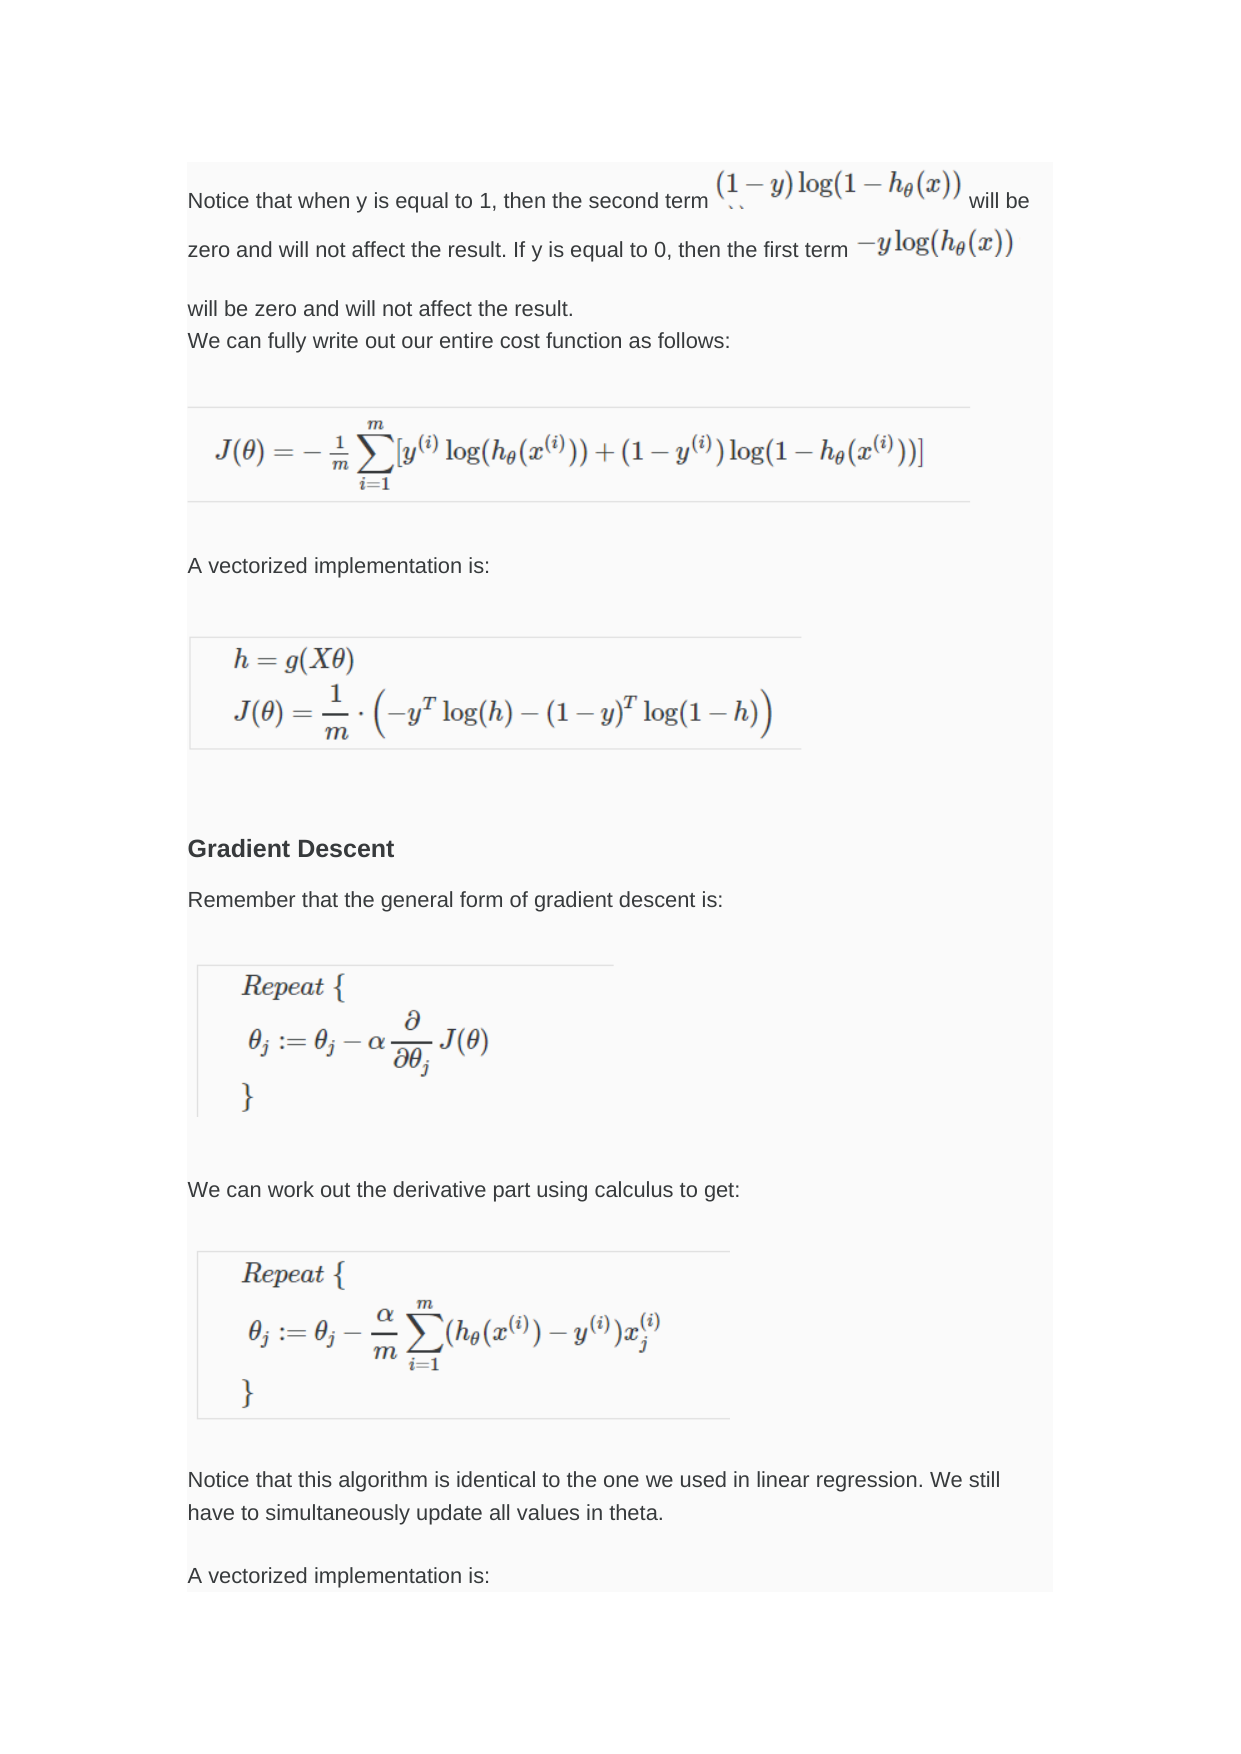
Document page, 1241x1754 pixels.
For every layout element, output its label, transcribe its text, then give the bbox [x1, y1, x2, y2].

text A vectorized implementation is: [187, 549, 1053, 582]
text Remember that the general form of gradient descent is: [187, 883, 1053, 916]
text A vectorized implementation is: [187, 1559, 1053, 1592]
picture [855, 227, 1021, 257]
text Notice that when y is equal to 1, then the second term will be zero and will not affect the result. If y is equal to 0, then the first term will be zero and will not affect the result. [187, 162, 1053, 324]
picture [187, 613, 802, 766]
picture [715, 162, 963, 209]
picture [187, 1237, 730, 1432]
subtitle Gradient Descent [187, 832, 1053, 864]
text Notice that this algorithm is identical to the one we used in linear regression. We still have to simultaneously update all values in theta. [187, 1463, 1053, 1528]
text We can work out the derivative part using calculus to get: [187, 1173, 1053, 1206]
picture [187, 388, 971, 515]
text We can fully write out our entire cost function as follows: [187, 324, 1053, 357]
picture [187, 947, 614, 1117]
